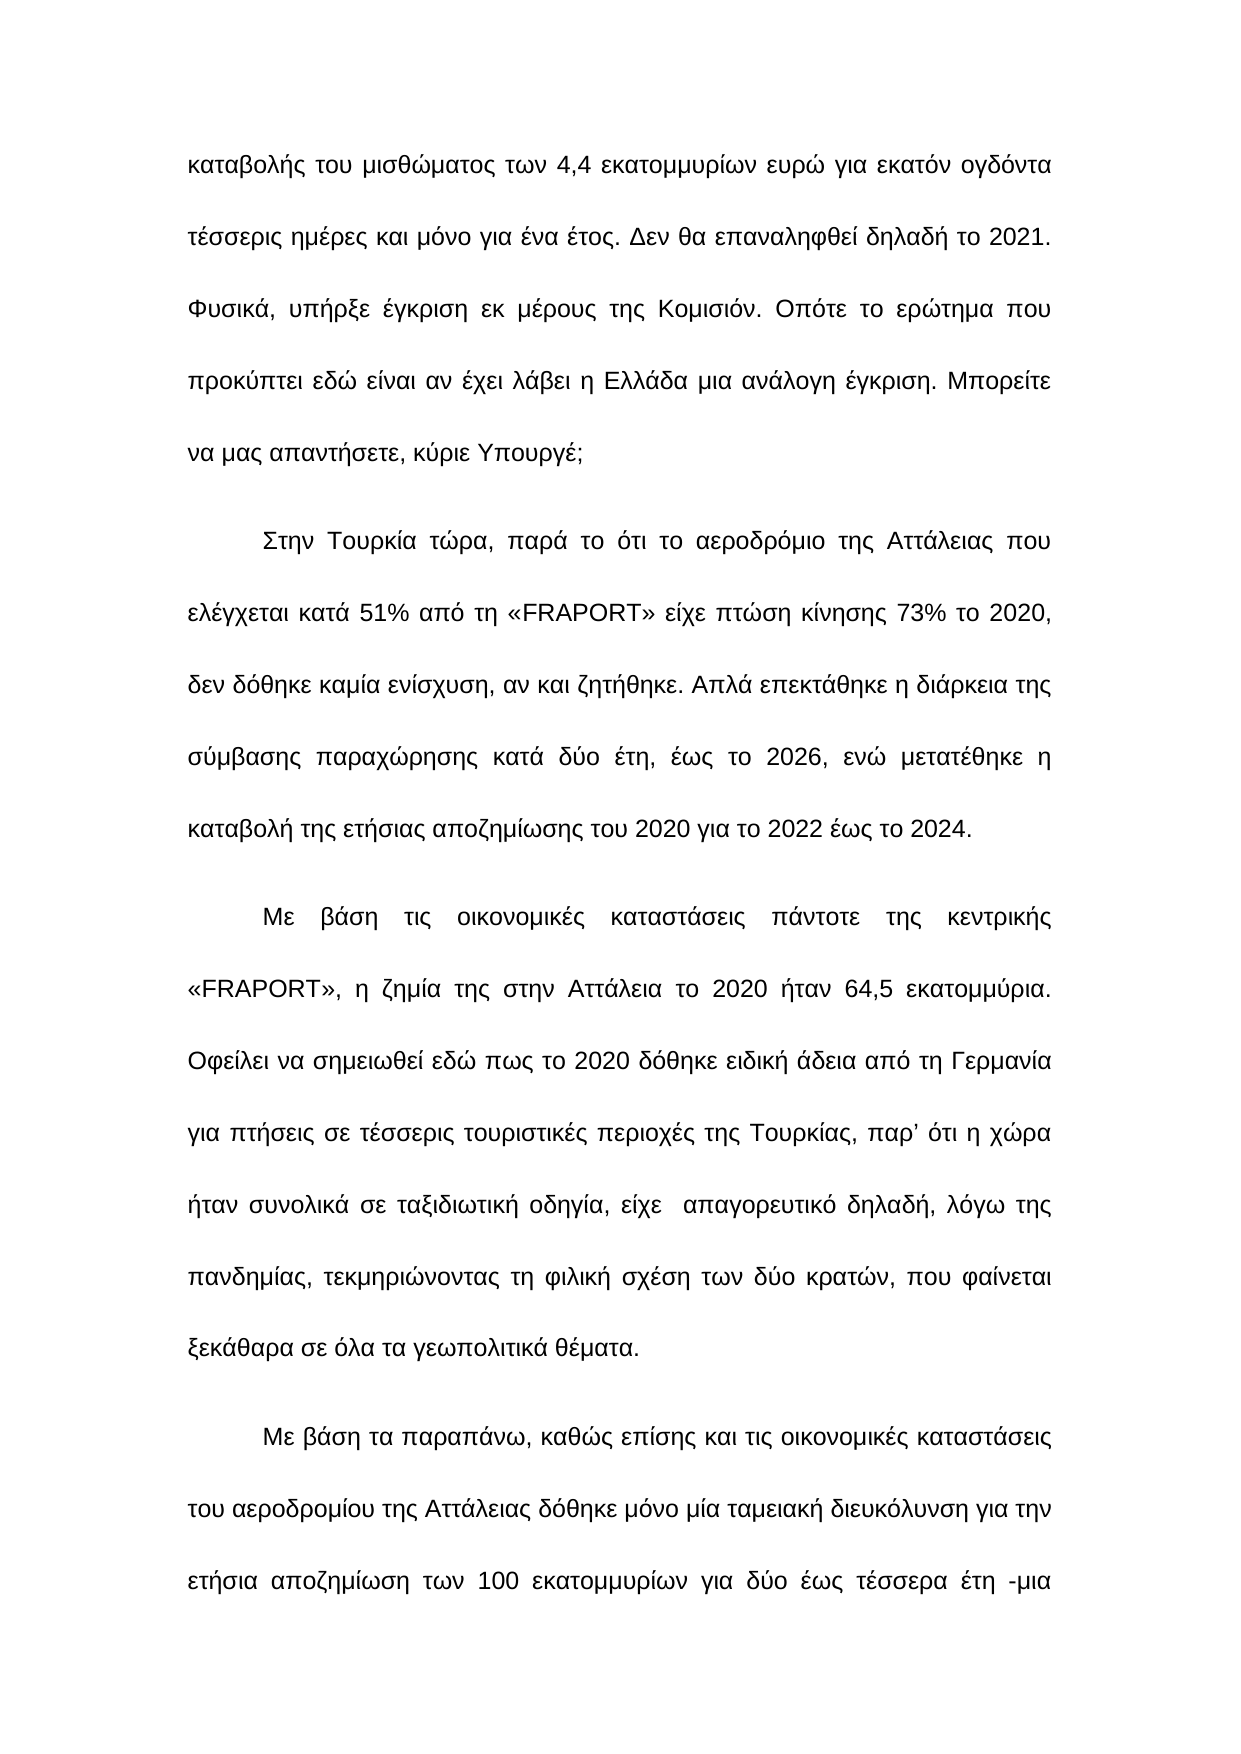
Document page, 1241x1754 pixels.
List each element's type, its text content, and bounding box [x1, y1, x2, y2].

text Με βάση τις οικονομικές καταστάσεις πάντοτε της κεντρικής «FRAPORT», η ζημία της στην Αττάλεια το 2020 ήταν 64,5 εκατομμύρια. Οφείλει να σημειωθεί εδώ πως το 2020 δόθηκε ειδική άδεια από τη Γερμανία για πτήσεις σε τέσσερις τουριστικές περιοχές της Τουρκίας, παρ’ ότι η χώρα ήταν συνολικά σε ταξιδιωτική οδηγία, είχε απαγορευτικό δηλαδή, λόγω της πανδημίας, τεκμηριώνοντας τη φιλική σχέση των δύο κρατών, που φαίνεται ξεκάθαρα σε όλα τα γεωπολιτικά θέματα. [187, 902, 1053, 1362]
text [187, 1422, 1053, 1594]
text Στην Τουρκία τώρα, παρά το ότι το αεροδρόμιο της Αττάλειας που ελέγχεται κατά 51% από τη «FRAPORT» είχε πτώση κίνησης 73% το 2020, δεν δόθηκε καμία ενίσχυση, αν και ζητήθηκε. Απλά επεκτάθηκε η διάρκεια της σύμβασης παραχώρησης κατά δύο έτη, έως το 2026, ενώ μετατέθηκε η καταβολή της ετήσιας αποζημίωσης του 2020 για το 2022 έως το 2024. [187, 526, 1053, 842]
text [187, 150, 1053, 466]
